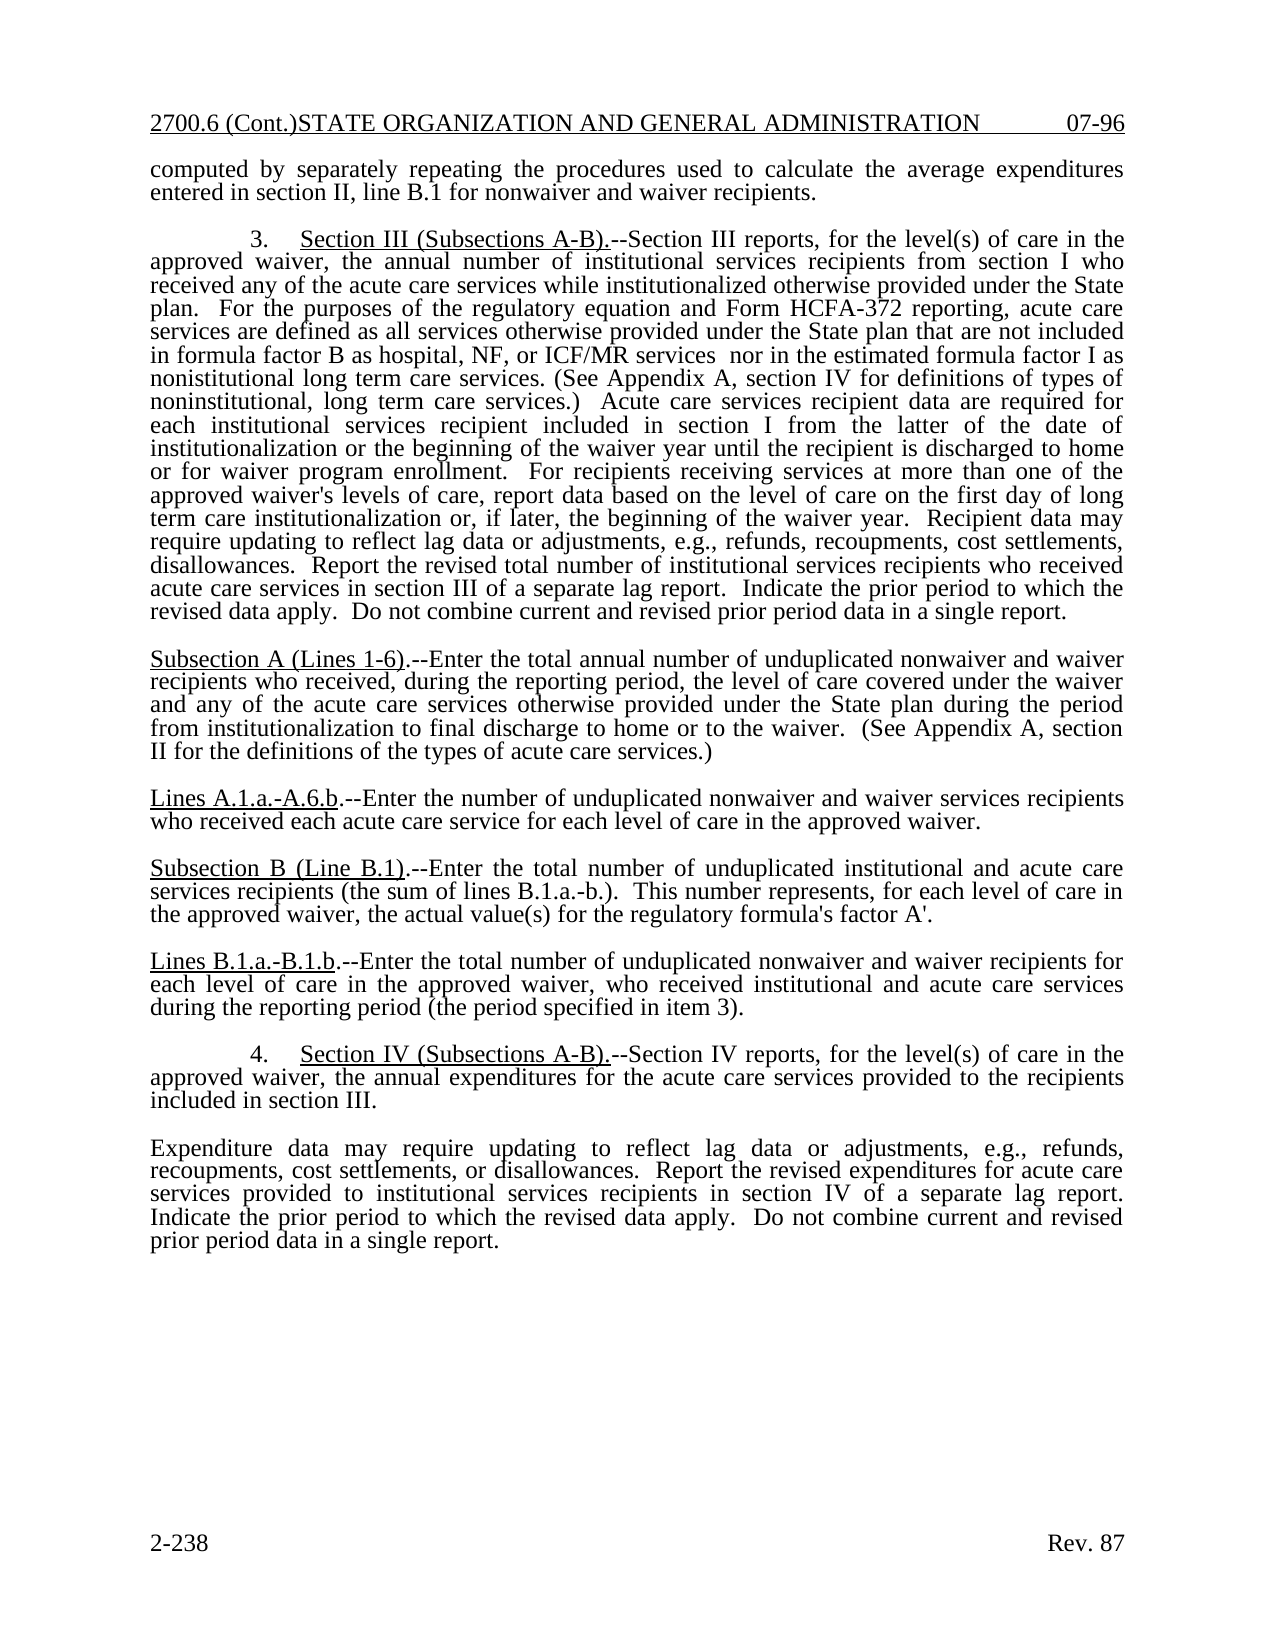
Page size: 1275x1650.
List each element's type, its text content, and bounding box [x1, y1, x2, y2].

text 3. Section III (Subsections A-B).--Section III reports, for the level(s) of care in the approved waiver, the annual number of institutional services recipients from section I who received any of the acute care services while institutionalized otherwise provided under the State plan. For the purposes of the regulatory equation and Form HCFA-372 reporting, acute care services are defined as all services otherwise provided under the State plan that are not included in formula factor B as hospital, NF, or ICF/MR services nor in the estimated formula factor I as nonistitutional long term care services. (See Appendix A, section IV for definitions of types of noninstitutional, long term care services.) Acute care services recipient data are required for each institutional services recipient included in section I from the latter of the date of institutionalization or the beginning of the waiver year until the recipient is discharged to home or for waiver program enrollment. For recipients receiving services at more than one of the approved waiver's levels of care, report data based on the level of care on the first day of long term care institutionalization or, if later, the beginning of the waiver year. Recipient data may require updating to reflect lag data or adjustments, e.g., refunds, recoupments, cost settlements, disallowances. Report the revised total number of institutional services recipients who received acute care services in section III of a separate lag report. Indicate the prior period to which the revised data apply. Do not combine current and revised prior period data in a single report. [150, 229, 1125, 625]
text Lines A.1.a.-A.6.b.--Enter the number of unduplicated nonwaiver and waiver services recipients who received each acute care service for each level of care in the approved waiver. [150, 788, 1125, 835]
text Expenditure data may require updating to reflect lag data or adjustments, e.g., refunds, recoupments, cost settlements, or disallowances. Report the revised expenditures for acute care services provided to institutional services recipients in section IV of a separate lag report. Indicate the prior period to which the revised data apply. Do not combine current and revised prior period data in a single report. [150, 1137, 1125, 1254]
text Subsection B (Line B.1).--Enter the total number of unduplicated institutional and acute care services recipients (the sum of lines B.1.a.-b.). This number represents, for each level of care in the approved waiver, the actual value(s) for the regulatory formula's factor A'. [150, 858, 1125, 928]
text 2-238 Rev. 87 [150, 1533, 1125, 1556]
text 4. Section IV (Subsections A-B).--Section IV reports, for the level(s) of care in the approved waiver, the annual expenditures for the acute care services provided to the recipients included in section III. [150, 1044, 1125, 1114]
text Subsection A (Lines 1-6).--Enter the total annual number of unduplicated nonwaiver and waiver recipients who received, during the reporting period, the level of care covered under the waiver and any of the acute care services otherwise provided under the State plan during the period from institutionalization to final discharge to home or to the waiver. (See Appendix A, section II for the definitions of the types of acute care services.) [150, 648, 1125, 765]
text 2700.6 (Cont.) STATE ORGANIZATION AND GENERAL ADMINISTRATION 07-96 [150, 112, 1125, 133]
text Lines B.1.a.-B.1.b.--Enter the total number of unduplicated nonwaiver and waiver recipients for each level of care in the approved waiver, who received institutional and acute care services during the reporting period (the period specified in item 3). [150, 951, 1125, 1021]
text computed by separately repeating the procedures used to calculate the average expenditures entered in section II, line B.1 for nonwaiver and waiver recipients. [150, 159, 1125, 206]
